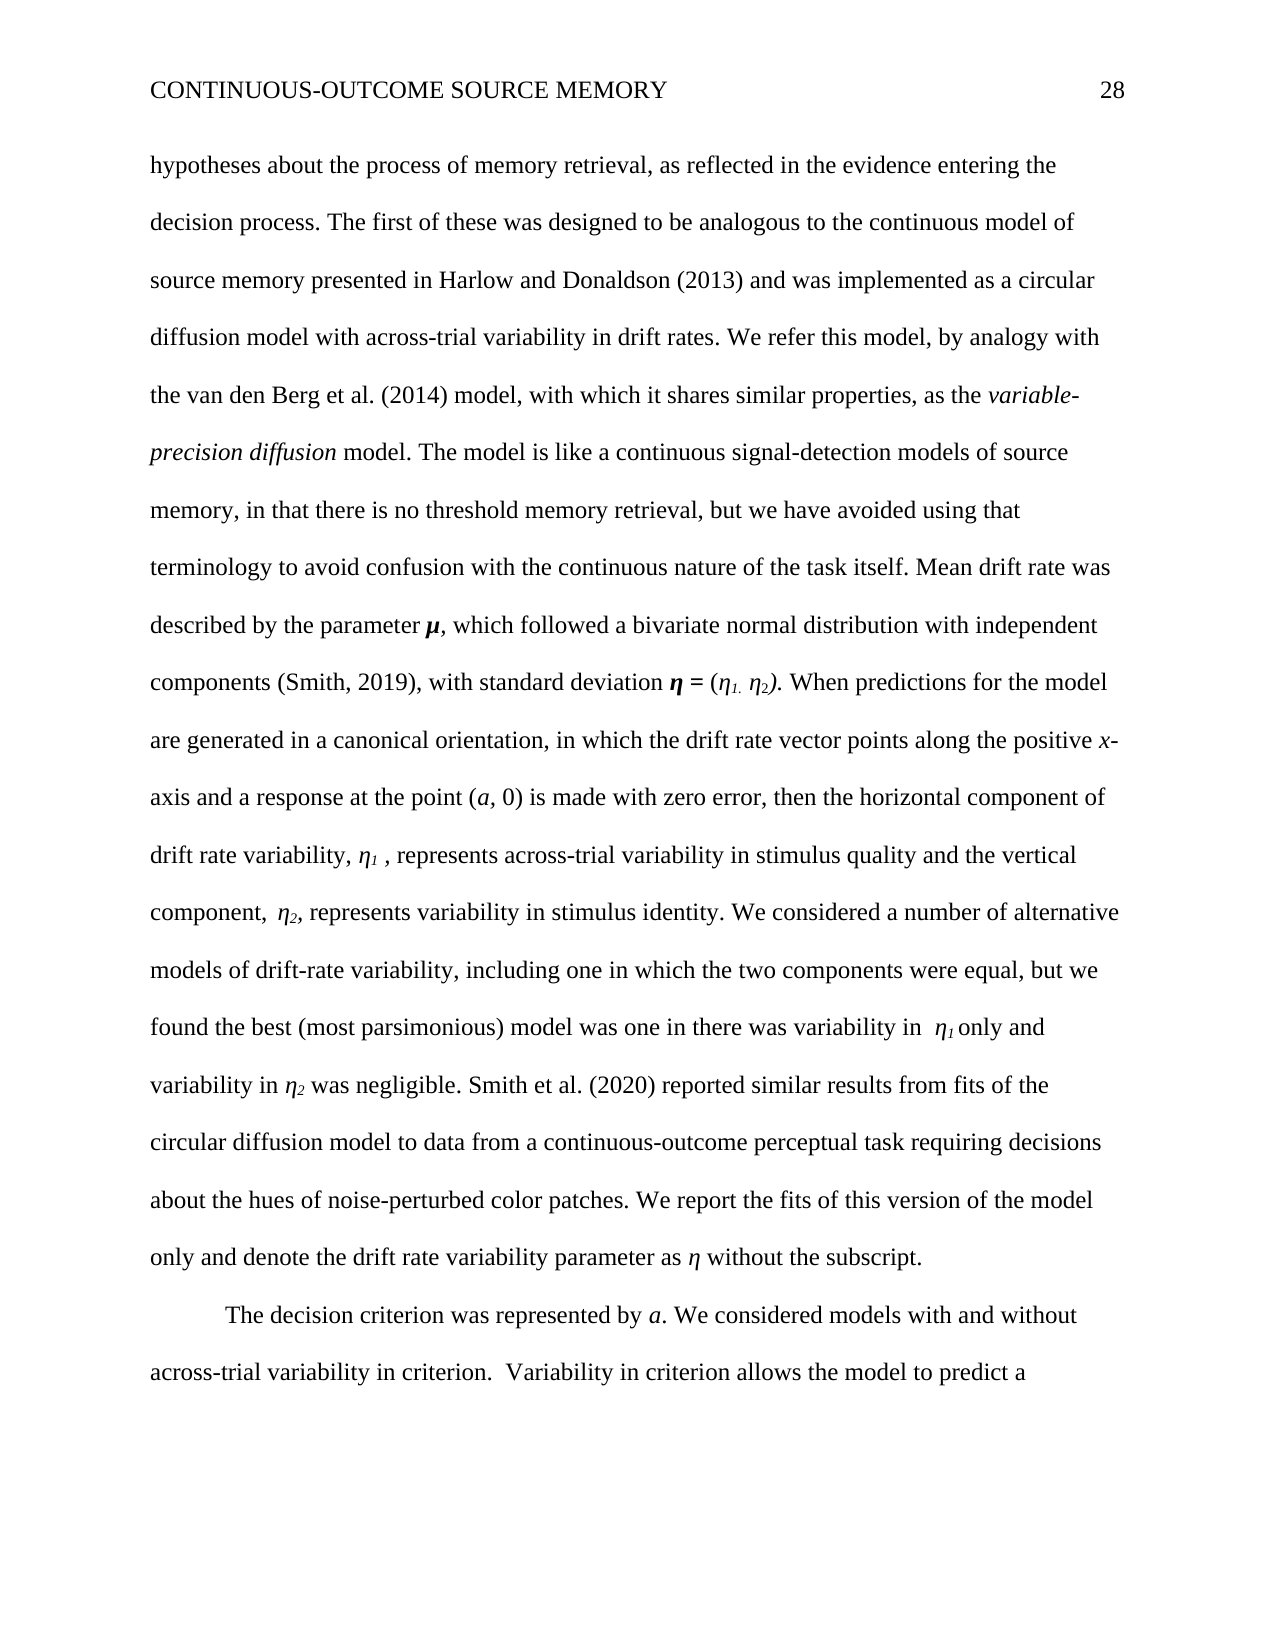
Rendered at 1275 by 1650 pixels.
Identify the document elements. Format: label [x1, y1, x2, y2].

text [150, 1300, 1125, 1386]
text [150, 150, 1125, 1271]
